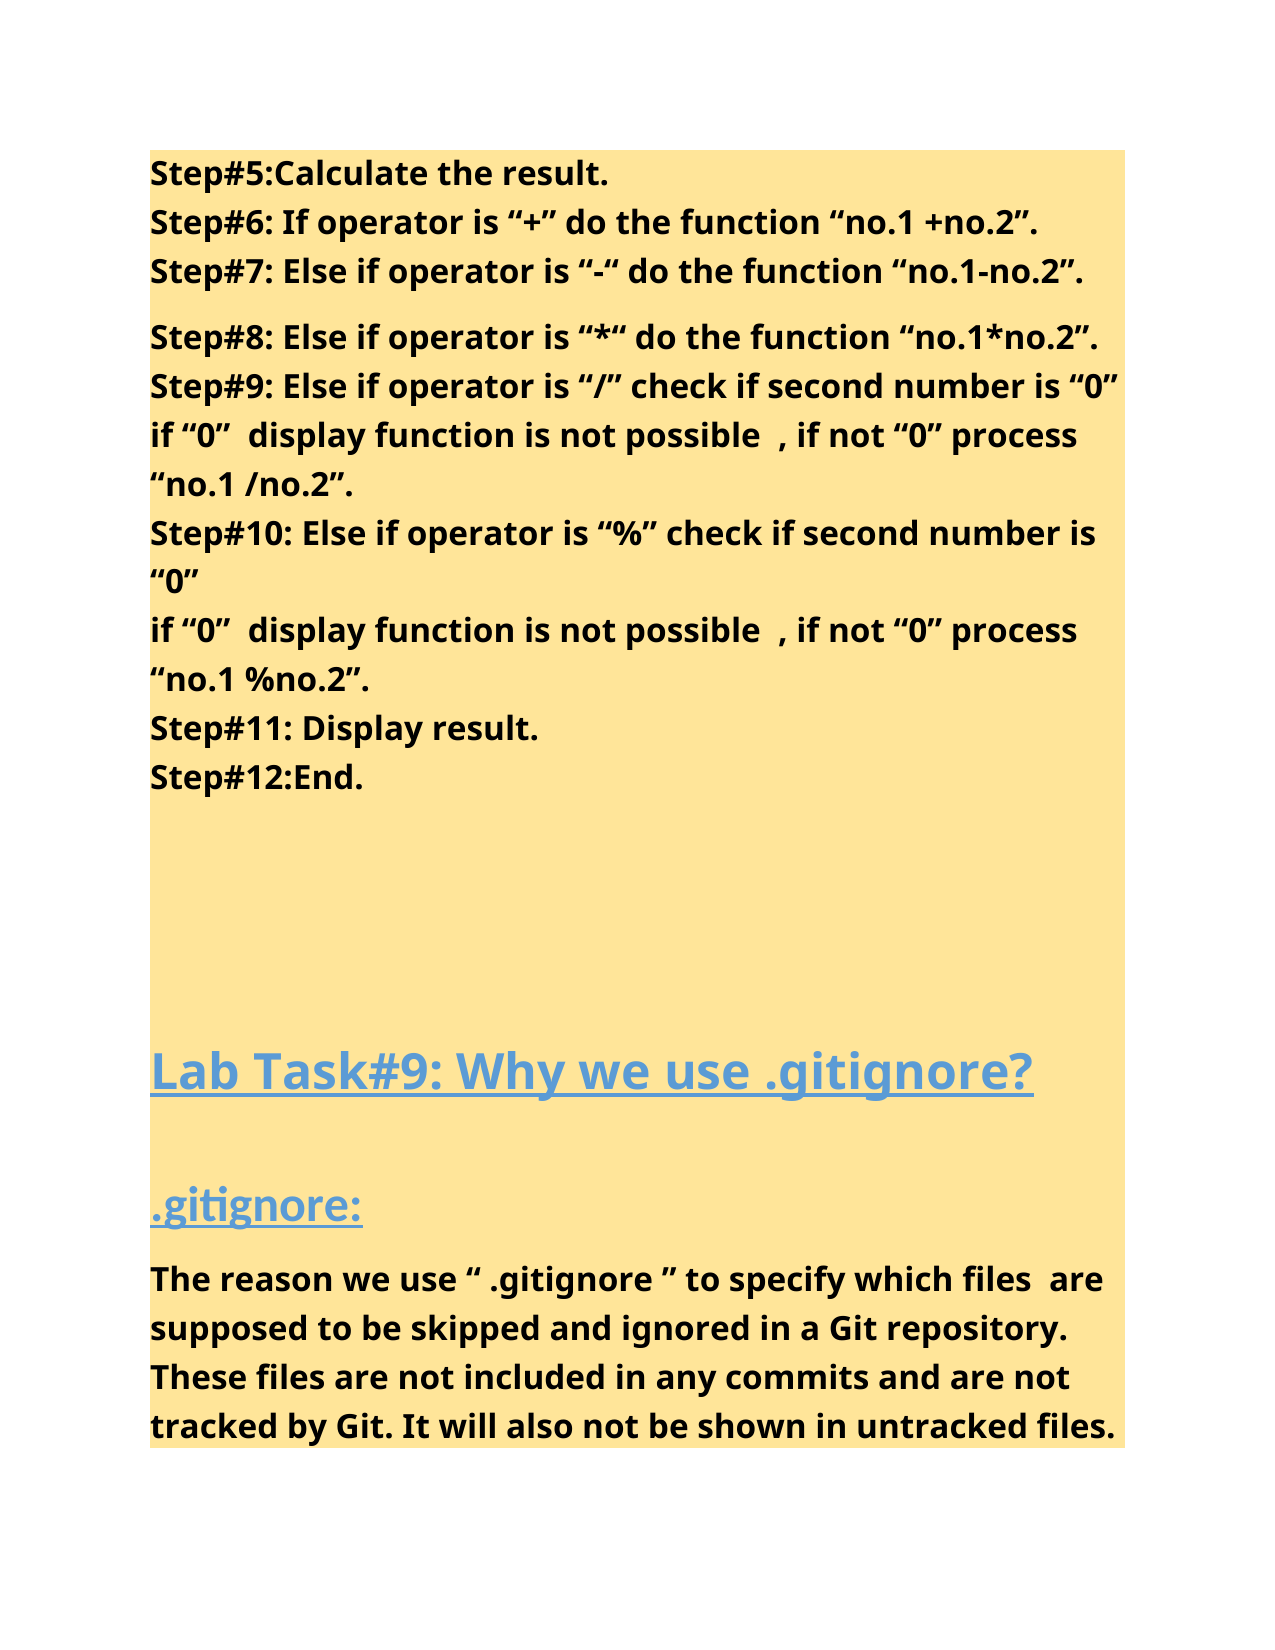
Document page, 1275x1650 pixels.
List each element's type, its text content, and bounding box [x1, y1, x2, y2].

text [150, 1256, 1125, 1448]
text .gitignore: [150, 1173, 1125, 1234]
text Step#8: Else if operator is “*“ do the function “no.1*no.2”. Step#9: Else if operator is “/” check if second number is “0” if “0” display function is not possible , if not “0” process “no.1 /no.2”. Step#10: Else if operator is “%” check if second number is “0” if “0” display function is not possible , if not “0” process “no.1 %no.2”. Step#11: Display result. Step#12:End. [150, 313, 1125, 830]
text Step#5:Calculate the result. Step#6: If operator is “+” do the function “no.1 +no.2”. Step#7: Else if operator is “-“ do the function “no.1-no.2”. [150, 150, 1125, 293]
text Lab Task#9: Why we use .gitignore? [150, 1036, 1125, 1104]
